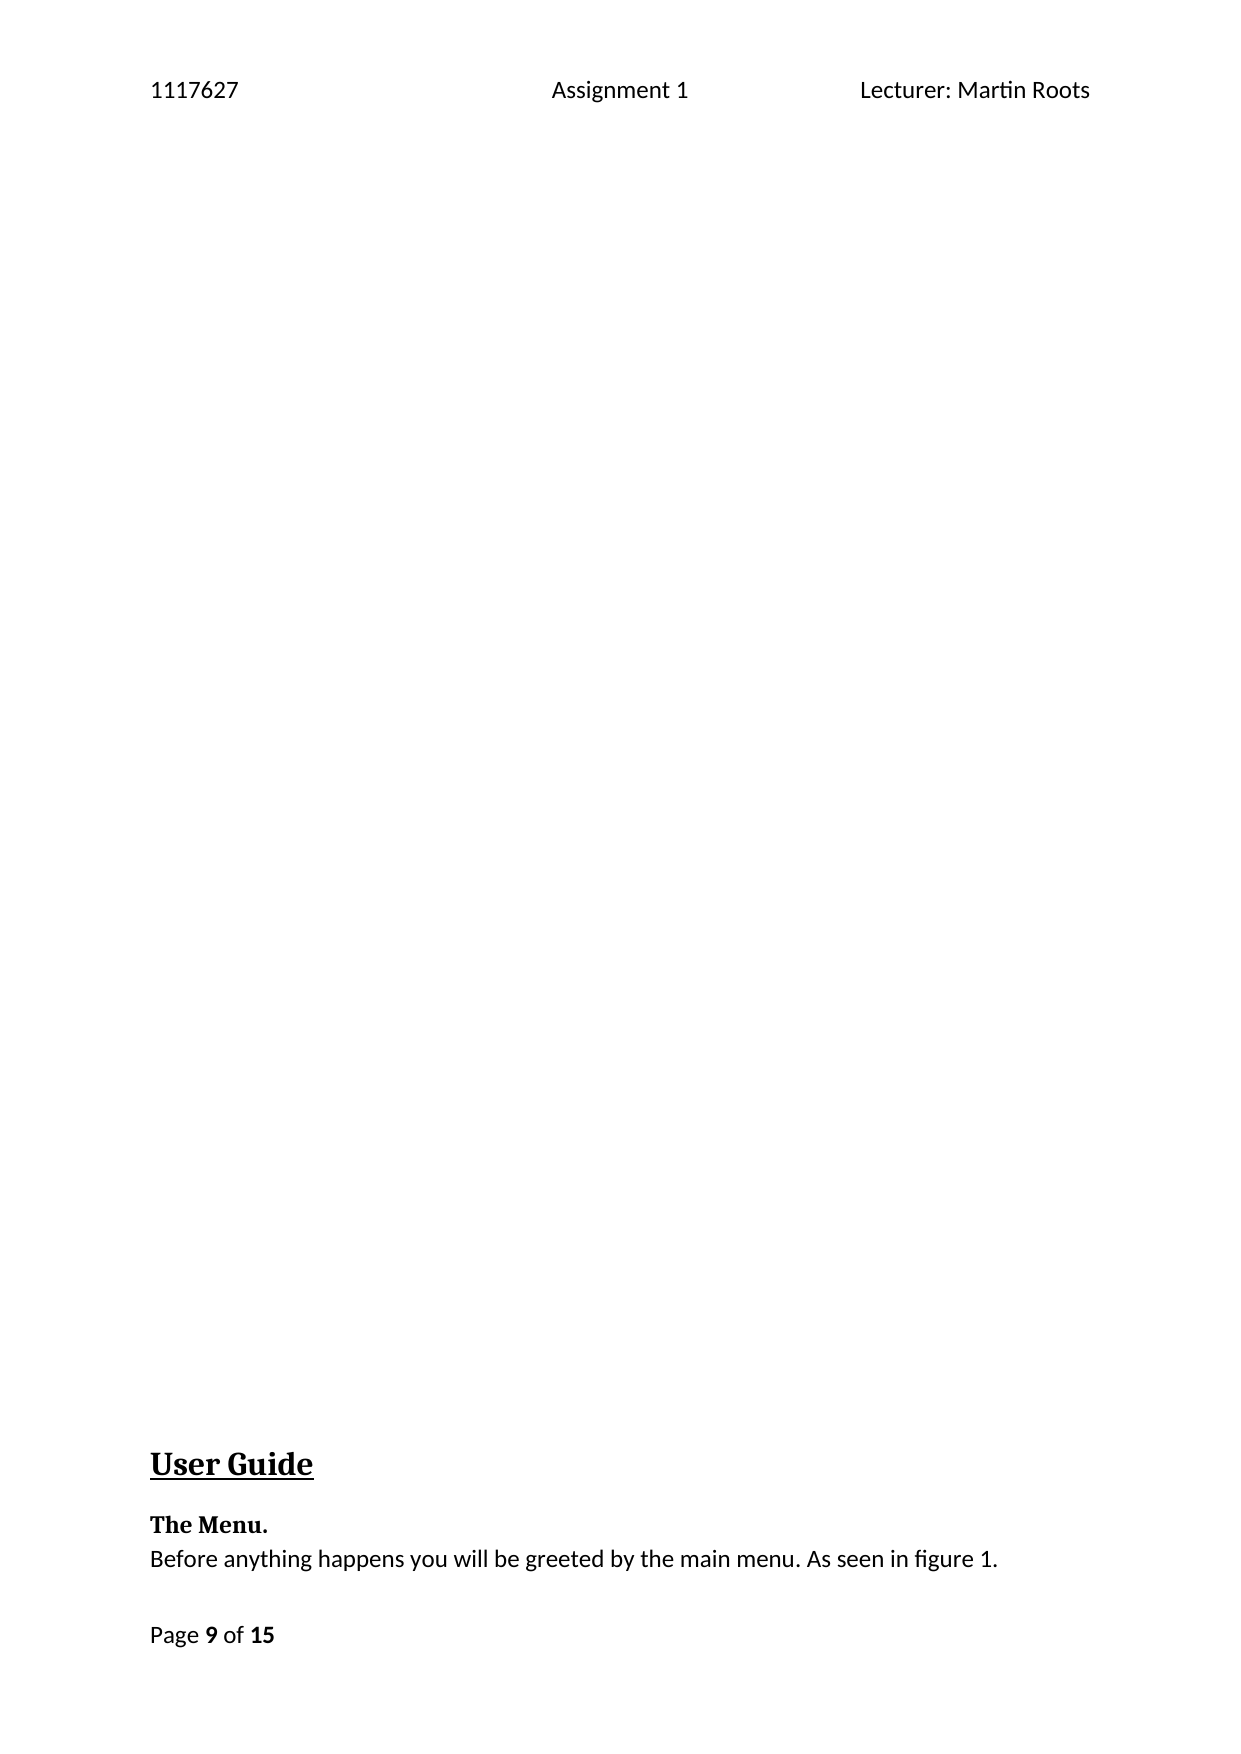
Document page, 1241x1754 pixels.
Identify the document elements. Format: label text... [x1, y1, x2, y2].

subtitle The Menu. [150, 1511, 1090, 1539]
subtitle User Guide [150, 1446, 1090, 1484]
text Before anything happens you will be greeted by the main menu. As seen in figure 1. [150, 1544, 1090, 1574]
